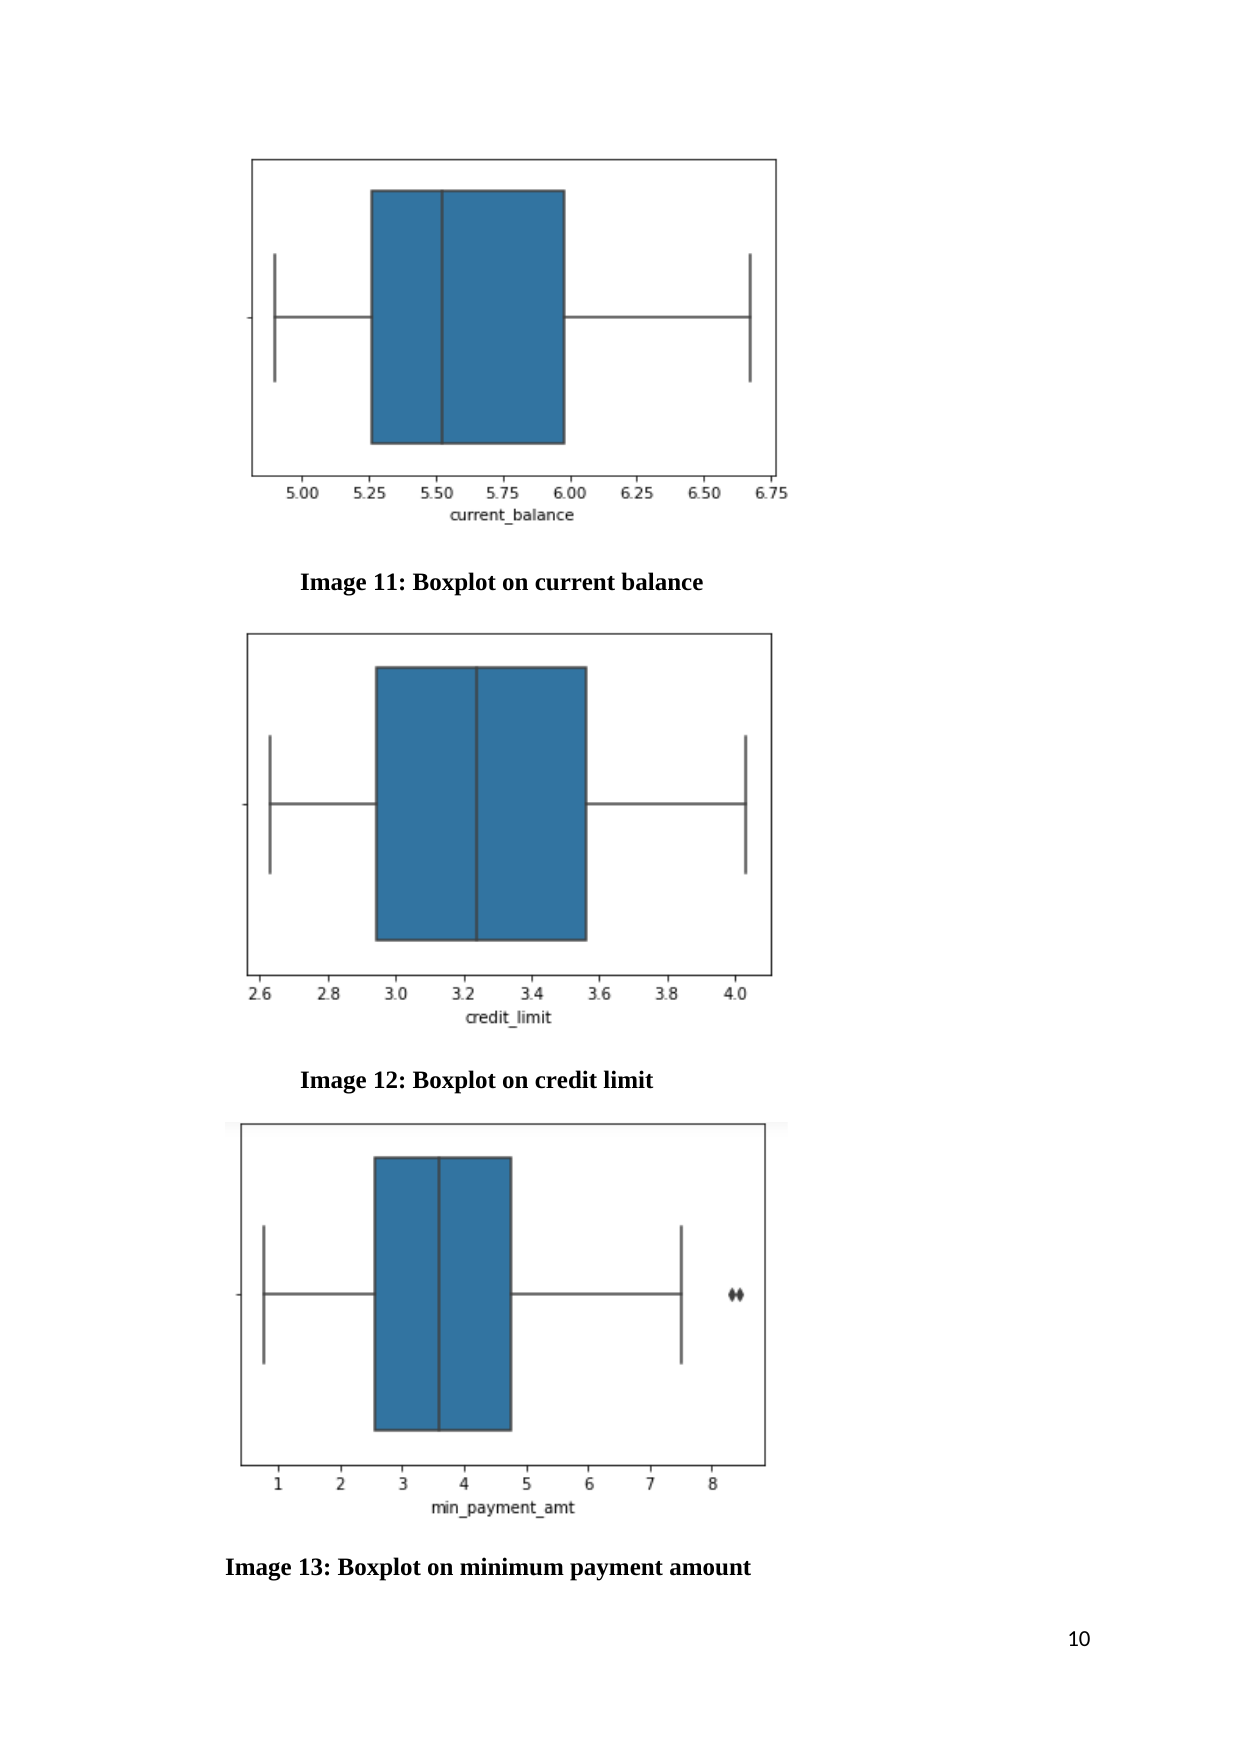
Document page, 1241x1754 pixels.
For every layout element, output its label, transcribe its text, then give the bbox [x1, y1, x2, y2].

text Image 11: Boxplot on current balance [300, 567, 1090, 595]
text Image 12: Boxplot on credit limit [300, 1065, 1090, 1093]
picture [225, 624, 796, 1036]
text Image 13: Boxplot on minimum payment amount [225, 1552, 1090, 1581]
picture [225, 1122, 788, 1523]
picture [225, 150, 799, 538]
